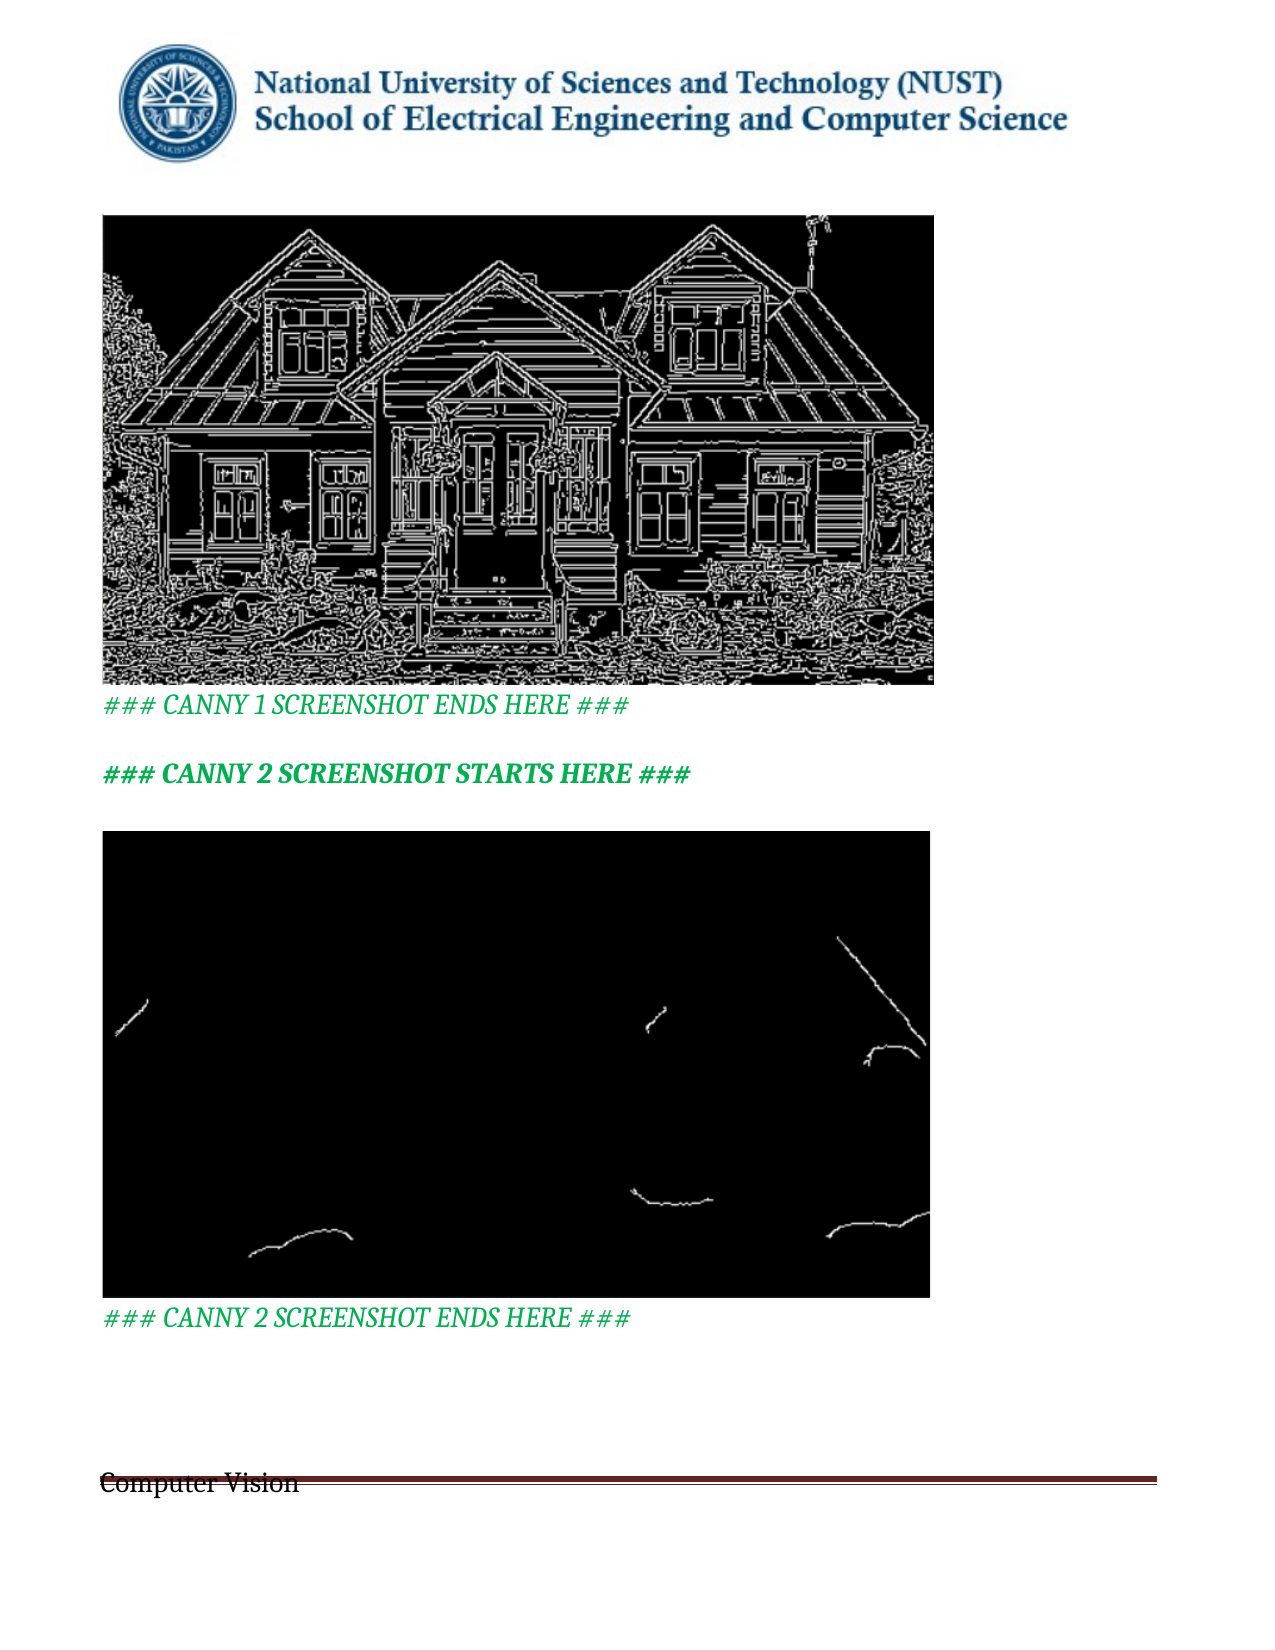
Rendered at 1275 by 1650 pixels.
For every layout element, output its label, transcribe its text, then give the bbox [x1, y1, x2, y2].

text ### CANNY 1 SCREENSHOT ENDS HERE ### [103, 688, 1135, 721]
text ### CANNY 2 SCREENSHOT ENDS HERE ### [103, 1301, 1135, 1334]
picture [102, 214, 934, 685]
picture [102, 831, 931, 1298]
text ### CANNY 2 SCREENSHOT STARTS HERE ### [103, 758, 1135, 791]
picture [106, 39, 1082, 174]
